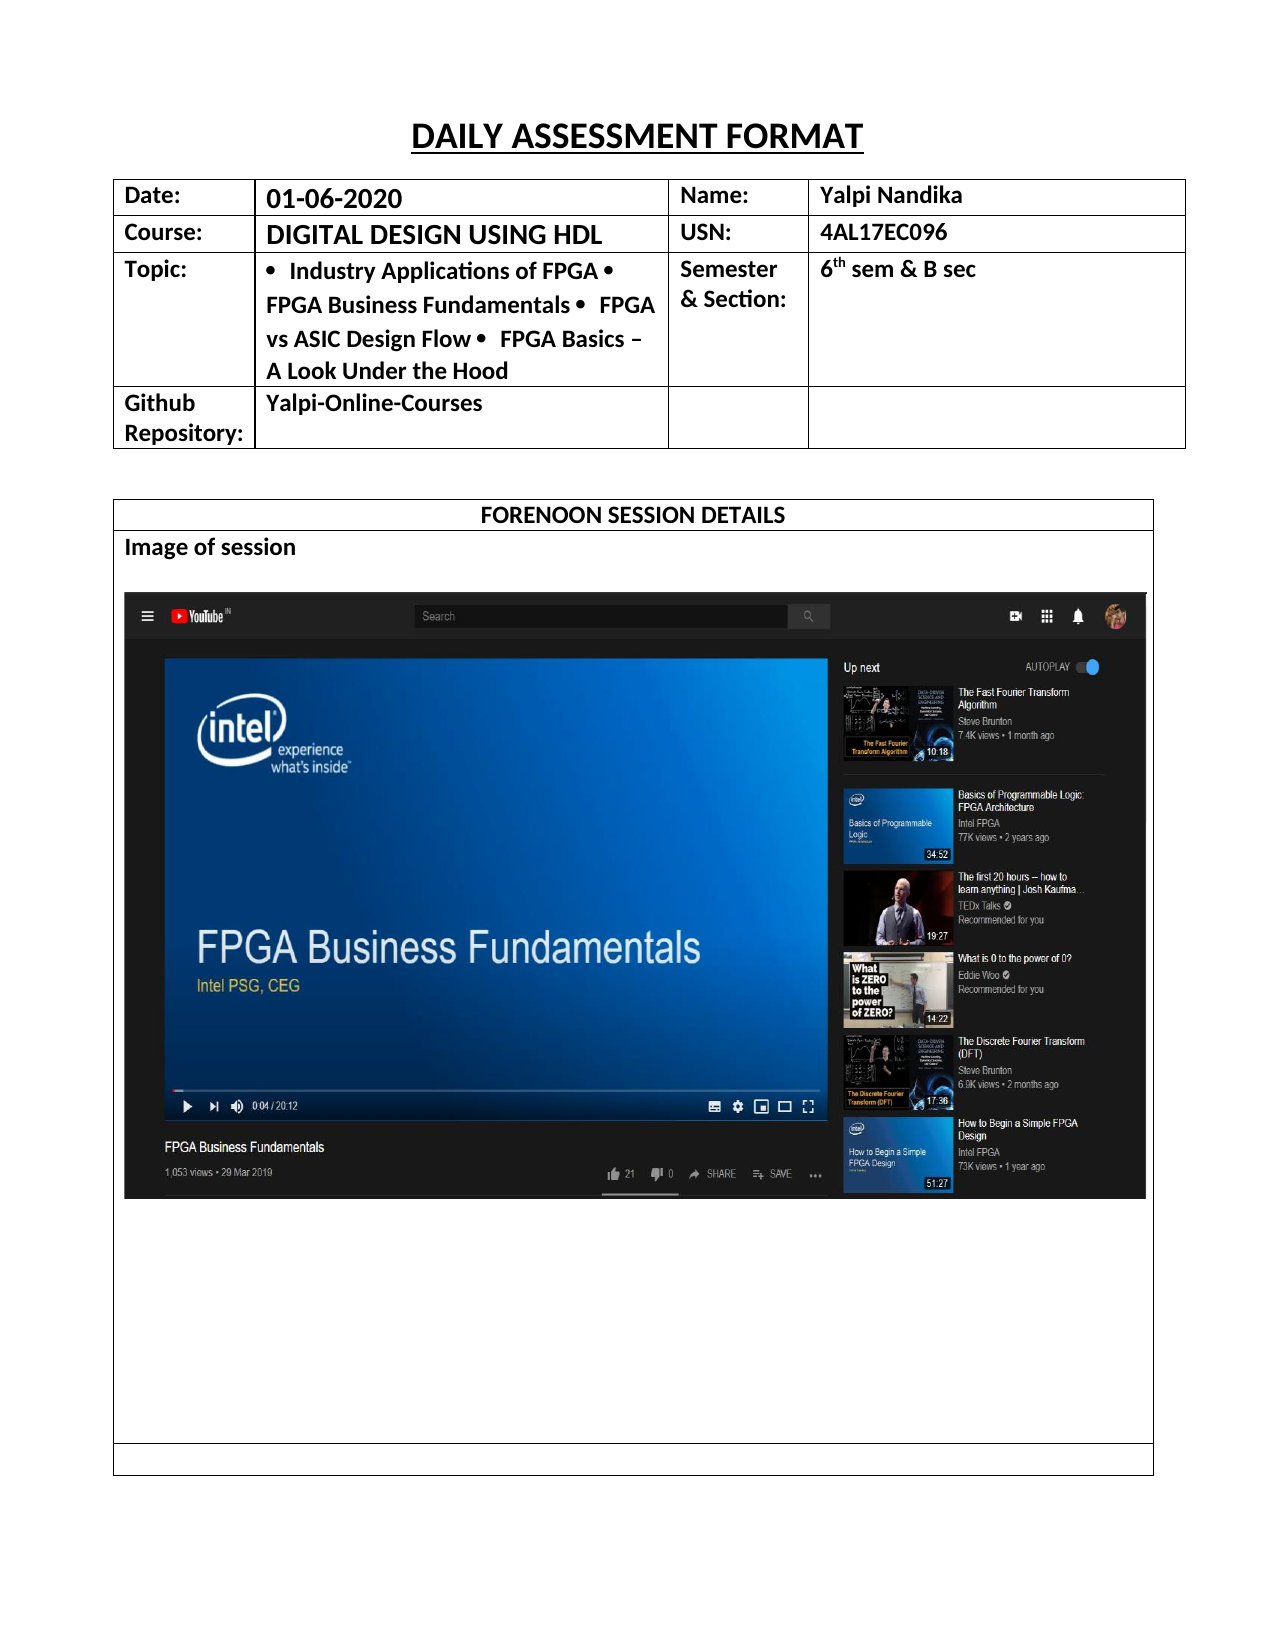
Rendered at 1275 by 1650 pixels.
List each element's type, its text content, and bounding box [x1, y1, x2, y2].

table_cell DIGITAL DESIGN USING HDL [256, 216, 668, 252]
table_header Name: [669, 180, 808, 215]
table_cell 6th sem & B sec [809, 253, 1185, 386]
table_cell Topic: [114, 253, 254, 386]
table_cell Semester & Section: [669, 253, 808, 386]
table_header Date: [114, 180, 254, 215]
table_cell [809, 387, 1185, 448]
table_cell [669, 387, 808, 448]
table_cell Course: [114, 216, 254, 252]
table_header Yalpi Nandika [809, 180, 1185, 215]
table_header FORENOON SESSION DETAILS [114, 500, 1153, 530]
text DAILY ASSESSMENT FORMAT [112, 112, 1162, 158]
table_cell Image of session [114, 531, 1153, 1443]
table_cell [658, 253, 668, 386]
table_cell Yalpi-Online-Courses [256, 387, 668, 448]
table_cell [114, 1444, 1153, 1474]
table_header 01-06-2020 [256, 180, 668, 215]
table_cell USN: [669, 216, 808, 252]
picture [124, 592, 1147, 1199]
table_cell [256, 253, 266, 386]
table_cell Github Repository: [114, 387, 254, 448]
table_cell 4AL17EC096 [809, 216, 1185, 252]
